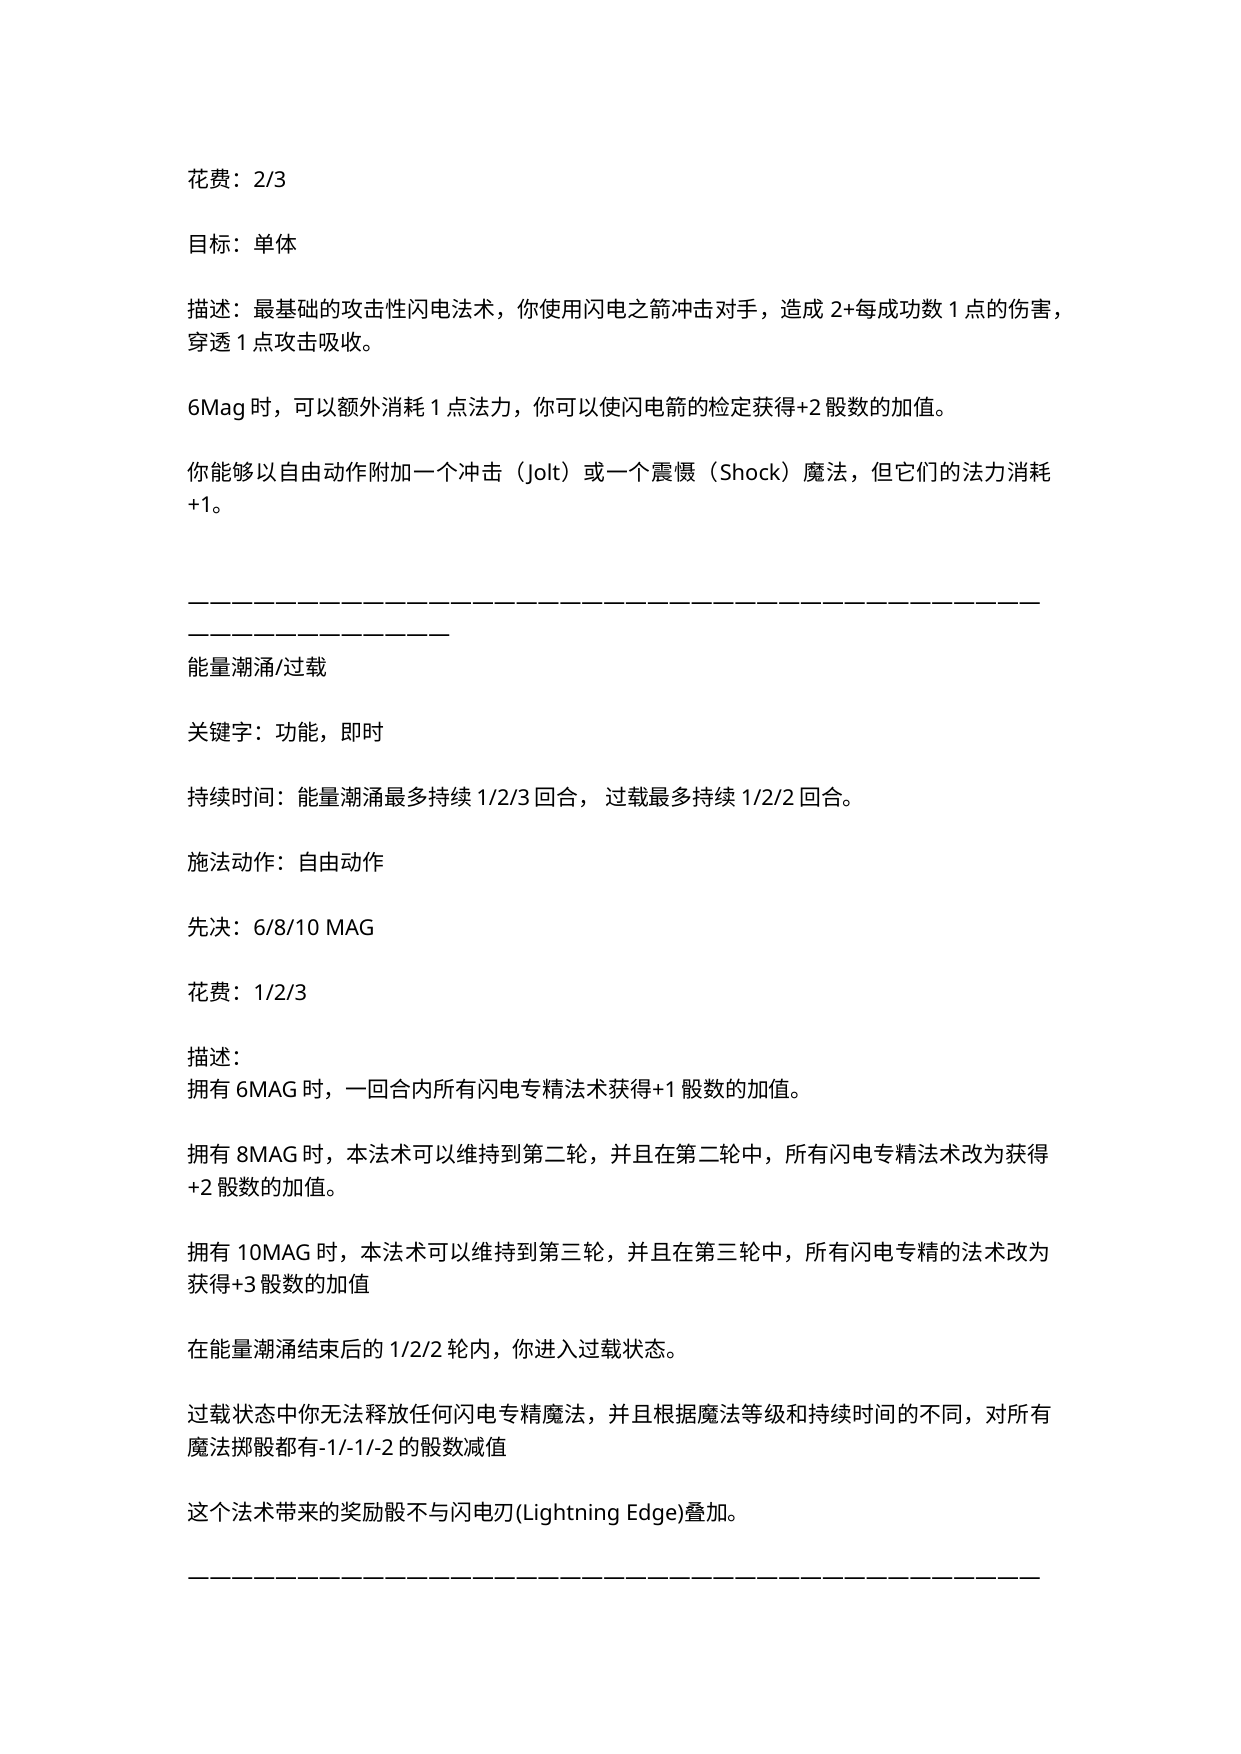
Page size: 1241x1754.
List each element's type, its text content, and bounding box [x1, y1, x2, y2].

text 过载状态中你无法释放任何闪电专精魔法，并且根据魔法等级和持续时间的不同，对所有魔法掷骰都有-1/-1/-2的骰数减值 [187, 1397, 1053, 1462]
text 6Mag时，可以额外消耗1点法力，你可以使闪电箭的检定获得+2骰数的加值。 [187, 389, 1053, 422]
text 先决：6/8/10 MAG [187, 909, 1053, 942]
text 施法动作：自由动作 [187, 844, 1053, 877]
text 拥有6MAG时，一回合内所有闪电专精法术获得+1骰数的加值。 [187, 1072, 1053, 1104]
text 目标：单体 [187, 227, 1053, 259]
text 你能够以自由动作附加一个冲击（Jolt）或一个震慑（Shock）魔法，但它们的法力消耗+1。 [187, 454, 1053, 519]
text 描述： [187, 1039, 1053, 1072]
text 花费：1/2/3 [187, 974, 1053, 1007]
text ——————————————————————————————————————————————————— [187, 584, 1053, 649]
text 描述：最基础的攻击性闪电法术，你使用闪电之箭冲击对手，造成2+每成功数1点的伤害，穿透1点攻击吸收。 [187, 292, 1053, 357]
text 拥有8MAG时，本法术可以维持到第二轮，并且在第二轮中，所有闪电专精法术改为获得+2骰数的加值。 [187, 1137, 1053, 1202]
text 花费：2/3 [187, 162, 1053, 194]
text 能量潮涌/过载 [187, 649, 1053, 682]
text 在能量潮涌结束后的1/2/2轮内，你进入过载状态。 [187, 1332, 1053, 1364]
text 关键字：功能，即时 [187, 714, 1053, 747]
text 持续时间：能量潮涌最多持续1/2/3回合， 过载最多持续1/2/2回合。 [187, 779, 1053, 812]
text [187, 1559, 1053, 1592]
text 这个法术带来的奖励骰不与闪电刃(Lightning Edge)叠加。 [187, 1494, 1053, 1527]
text 拥有10MAG时，本法术可以维持到第三轮，并且在第三轮中，所有闪电专精的法术改为获得+3骰数的加值 [187, 1234, 1053, 1299]
